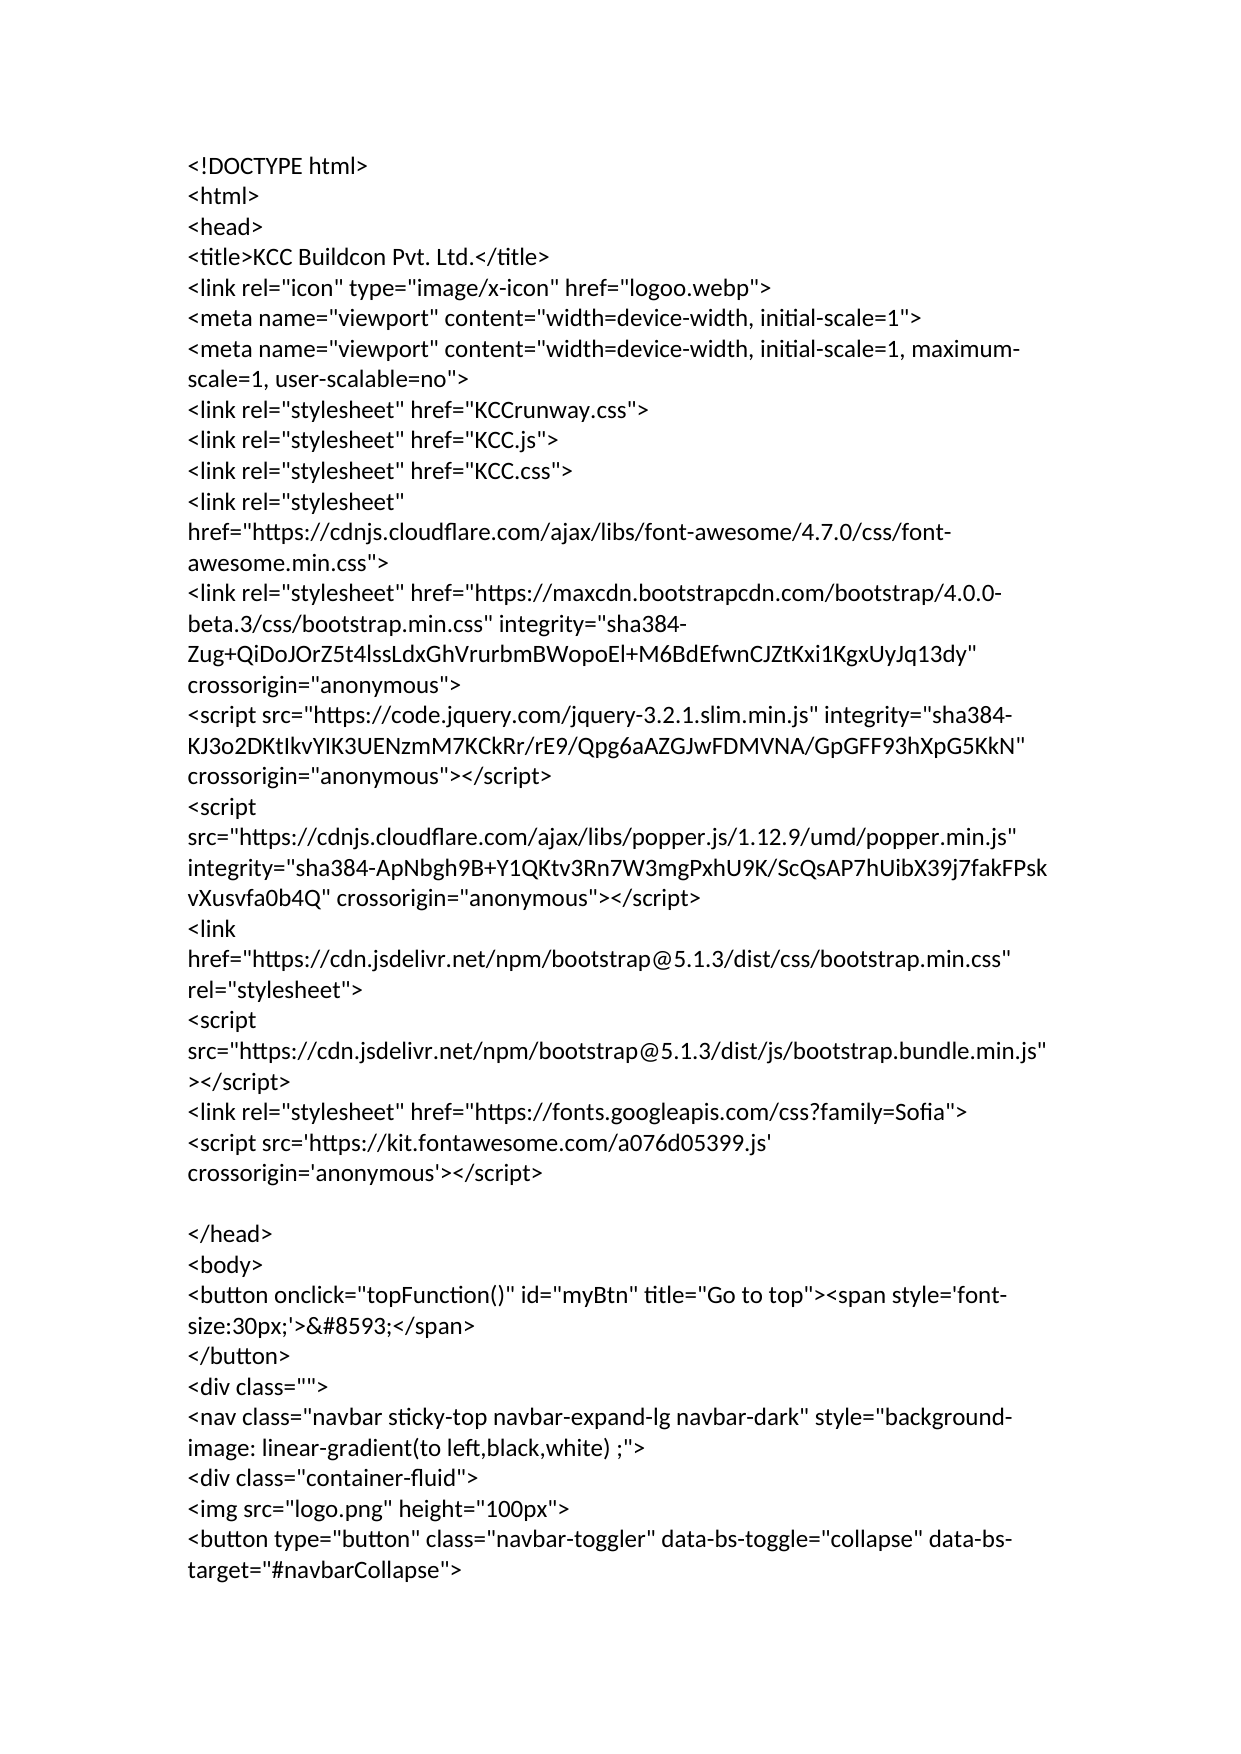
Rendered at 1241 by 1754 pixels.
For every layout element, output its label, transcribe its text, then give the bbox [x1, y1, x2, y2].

text <link rel="stylesheet" href="KCC.js"> [187, 425, 1053, 455]
text <button onclick="topFunction()" id="myBtn" title="Go to top"><span style='font-size:30px;'>&#8593;</span> [187, 1279, 1053, 1340]
text <script src="https://code.jquery.com/jquery-3.2.1.slim.min.js" integrity="sha384-KJ3o2DKtIkvYIK3UENzmM7KCkRr/rE9/Qpg6aAZGJwFDMVNA/GpGFF93hXpG5KkN" crossorigin="anonymous"></script> [187, 699, 1053, 791]
text </head> [187, 1218, 1053, 1249]
text <div class="container-fluid"> [187, 1462, 1053, 1493]
text <button type="button" class="navbar-toggler" data-bs-toggle="collapse" data-bs-target="#navbarCollapse"> [187, 1523, 1053, 1584]
text <link href="https://cdn.jsdelivr.net/npm/bootstrap@5.1.3/dist/css/bootstrap.min.css" rel="stylesheet"> [187, 913, 1053, 1004]
text <link rel="stylesheet" href="https://cdnjs.cloudflare.com/ajax/libs/font-awesome/4.7.0/css/font-awesome.min.css"> [187, 486, 1053, 577]
text <head> [187, 211, 1053, 242]
text <meta name="viewport" content="width=device-width, initial-scale=1, maximum-scale=1, user-scalable=no"> [187, 333, 1053, 394]
text </button> [187, 1340, 1053, 1371]
text <nav class="navbar sticky-top navbar-expand-lg navbar-dark" style="background-image: linear-gradient(to left,black,white) ;"> [187, 1401, 1053, 1462]
text <link rel="stylesheet" href="https://fonts.googleapis.com/css?family=Sofia"> [187, 1096, 1053, 1127]
text <script src="https://cdnjs.cloudflare.com/ajax/libs/popper.js/1.12.9/umd/popper.min.js" integrity="sha384-ApNbgh9B+Y1QKtv3Rn7W3mgPxhU9K/ScQsAP7hUibX39j7fakFPskvXusvfa0b4Q" crossorigin="anonymous"></script> [187, 791, 1053, 913]
text <script src="https://cdn.jsdelivr.net/npm/bootstrap@5.1.3/dist/js/bootstrap.bundle.min.js"></script> [187, 1004, 1053, 1096]
text <meta name="viewport" content="width=device-width, initial-scale=1"> [187, 303, 1053, 333]
text <body> [187, 1249, 1053, 1279]
text <div class=""> [187, 1371, 1053, 1401]
text <html> [187, 181, 1053, 211]
text <script src='https://kit.fontawesome.com/a076d05399.js' crossorigin='anonymous'></script> [187, 1127, 1053, 1188]
text <link rel="icon" type="image/x-icon" href="logoo.webp"> [187, 272, 1053, 303]
text <title>KCC Buildcon Pvt. Ltd.</title> [187, 242, 1053, 272]
text <!DOCTYPE html> [187, 150, 1053, 181]
text <link rel="stylesheet" href="KCC.css"> [187, 455, 1053, 486]
text <img src="logo.png" height="100px"> [187, 1493, 1053, 1523]
text <link rel="stylesheet" href="https://maxcdn.bootstrapcdn.com/bootstrap/4.0.0-beta.3/css/bootstrap.min.css" integrity="sha384-Zug+QiDoJOrZ5t4lssLdxGhVrurbmBWopoEl+M6BdEfwnCJZtKxi1KgxUyJq13dy" crossorigin="anonymous"> [187, 577, 1053, 699]
text <link rel="stylesheet" href="KCCrunway.css"> [187, 394, 1053, 425]
